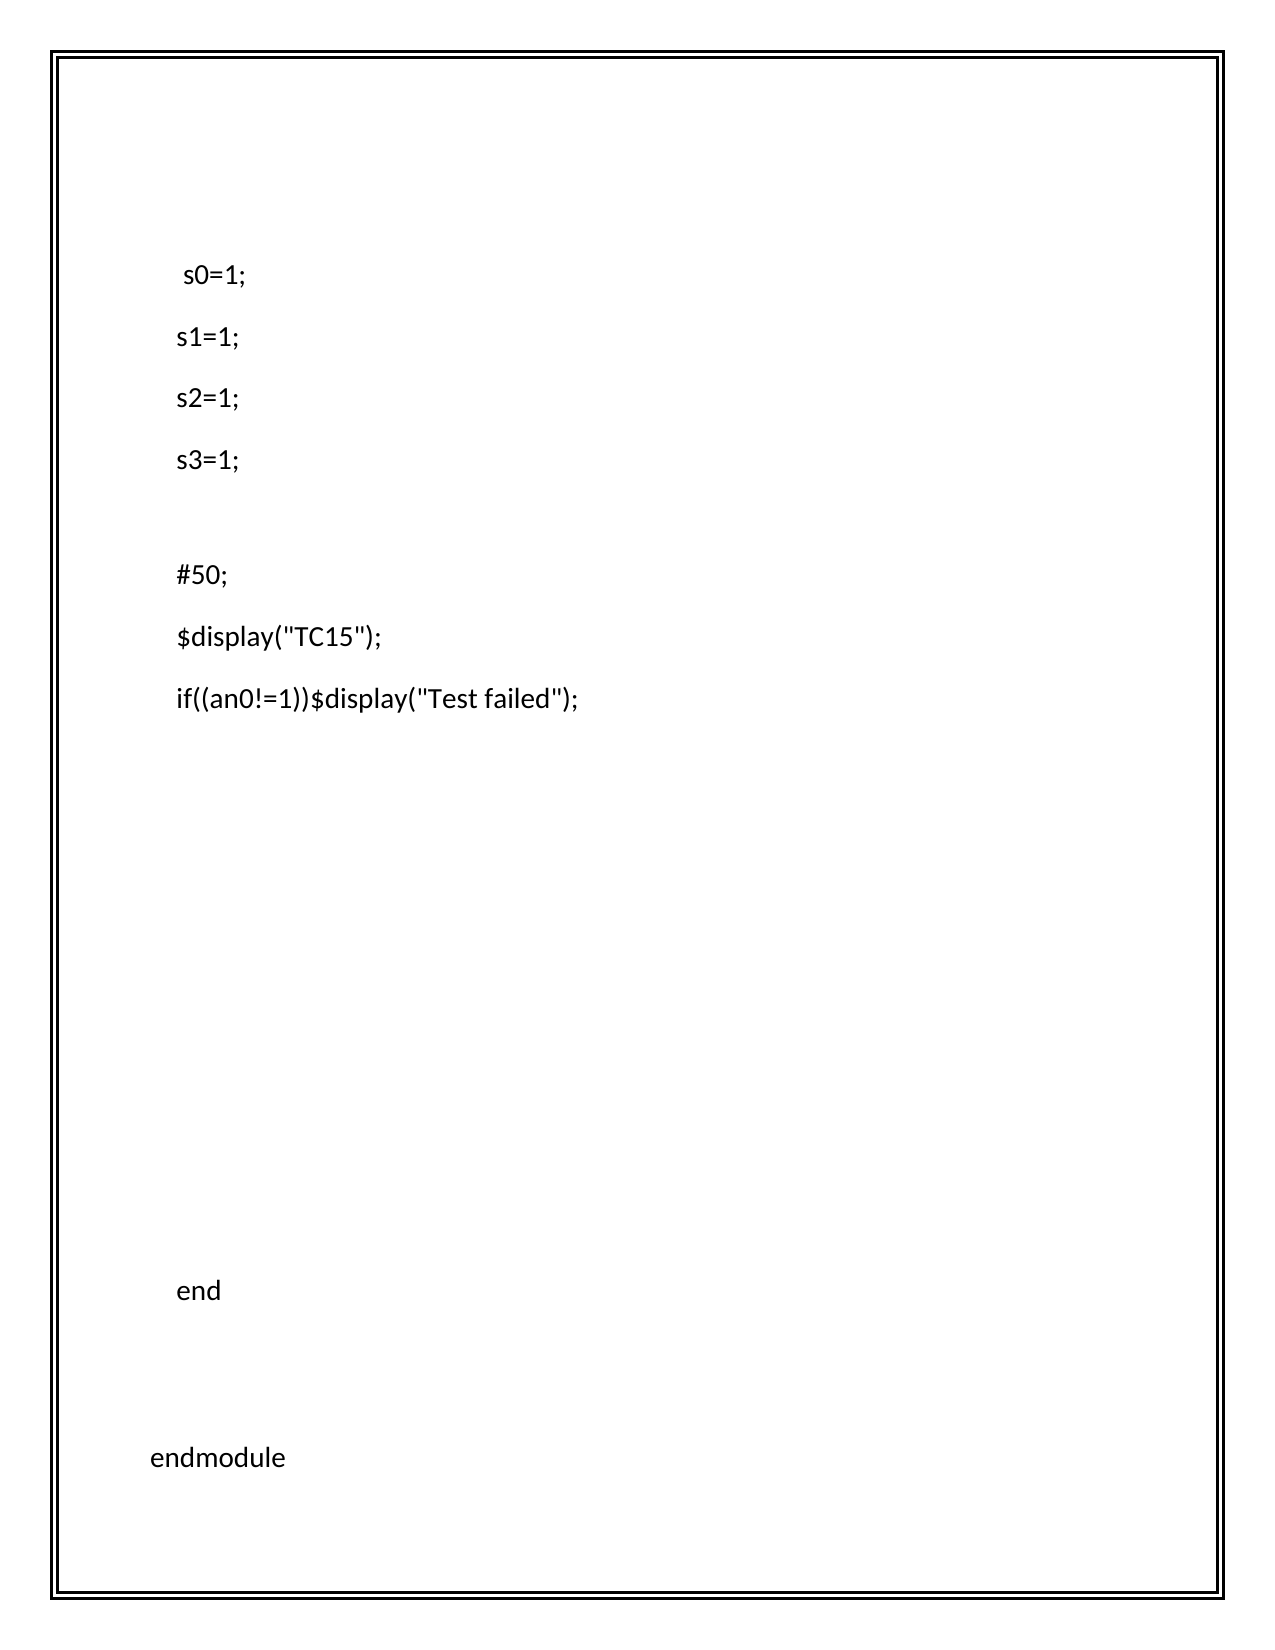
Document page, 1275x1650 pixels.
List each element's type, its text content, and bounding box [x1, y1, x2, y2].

text $display("TC15"); [150, 618, 1125, 653]
text #50; [150, 556, 1125, 592]
text endmodule [150, 1439, 1125, 1475]
text if((an0!=1))$display("Test failed"); [150, 680, 1125, 715]
text s0=1; [150, 256, 1125, 292]
text s3=1; [150, 441, 1125, 477]
text s1=1; [150, 318, 1125, 353]
text s2=1; [150, 379, 1125, 415]
text end [150, 1272, 1125, 1307]
